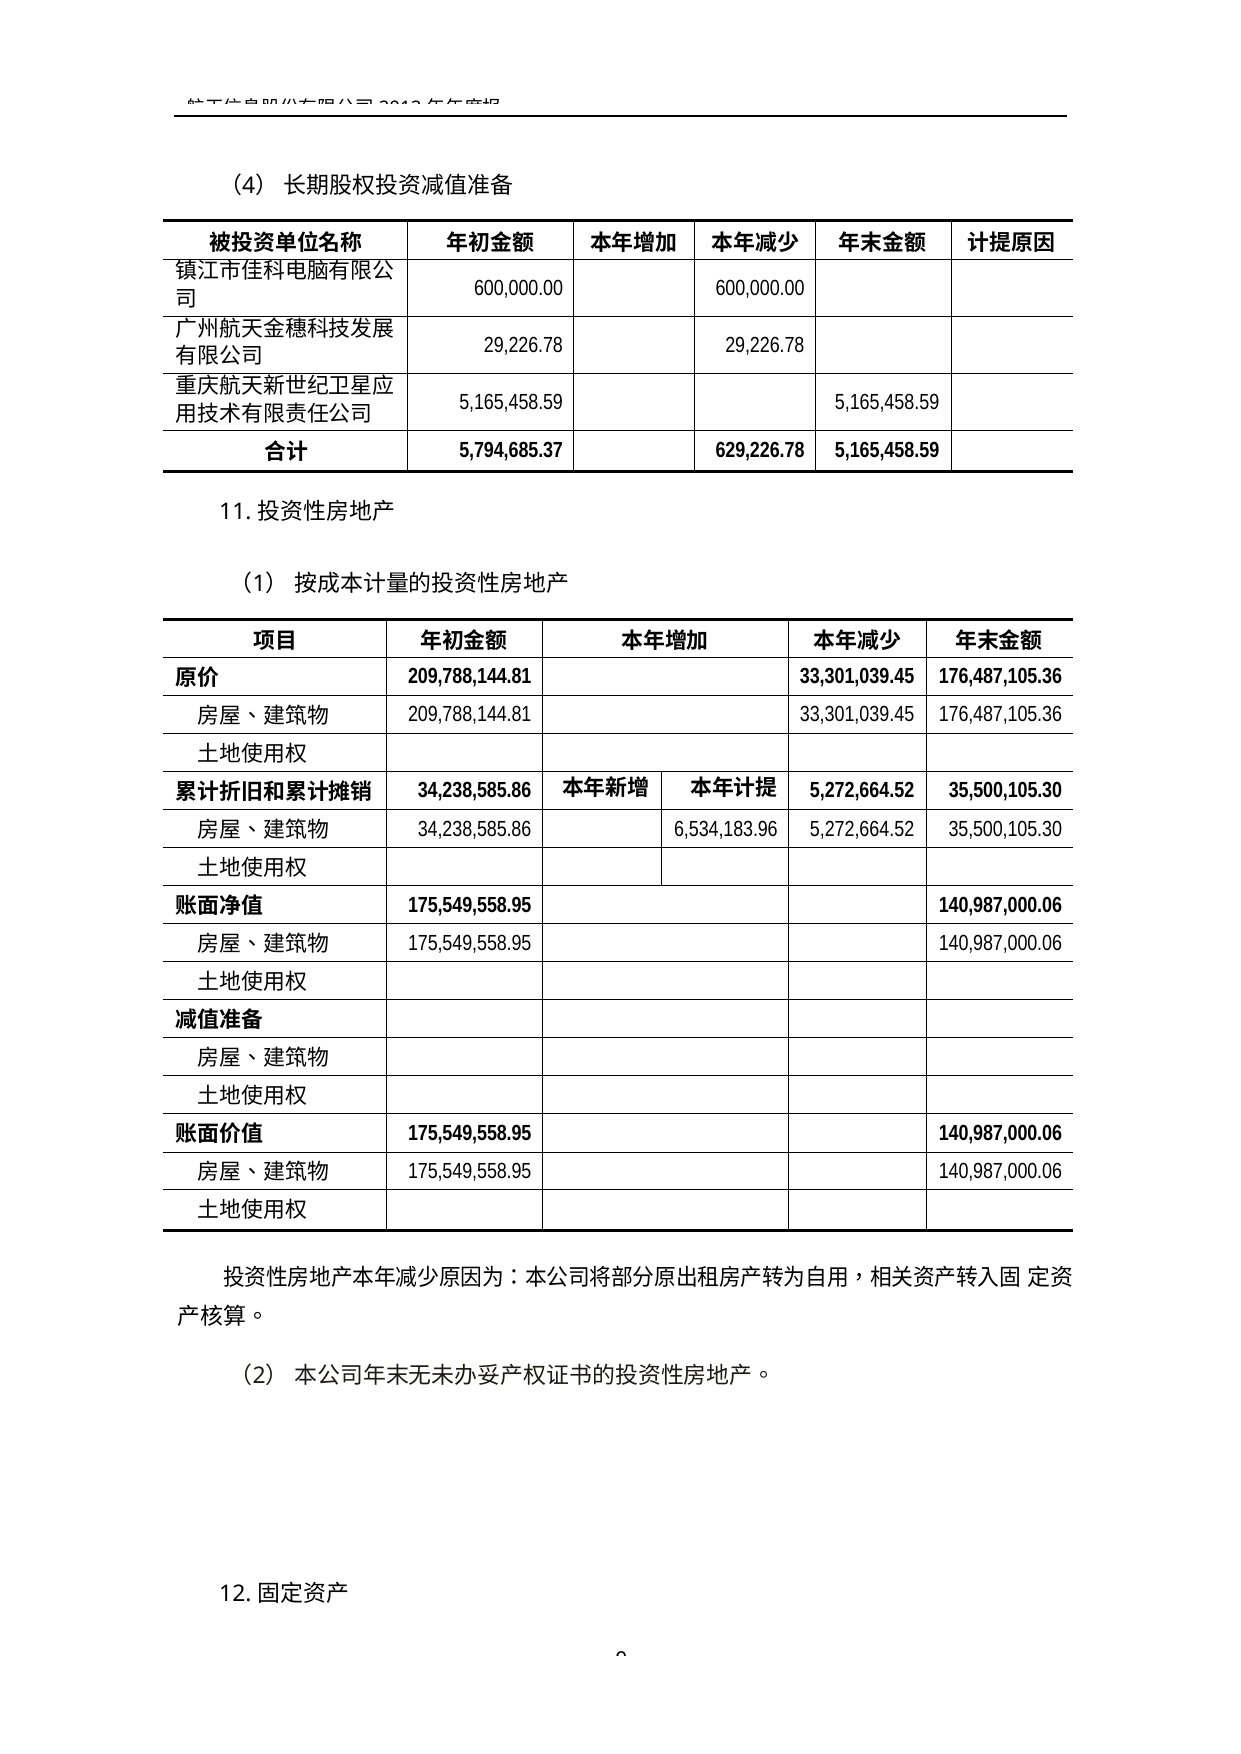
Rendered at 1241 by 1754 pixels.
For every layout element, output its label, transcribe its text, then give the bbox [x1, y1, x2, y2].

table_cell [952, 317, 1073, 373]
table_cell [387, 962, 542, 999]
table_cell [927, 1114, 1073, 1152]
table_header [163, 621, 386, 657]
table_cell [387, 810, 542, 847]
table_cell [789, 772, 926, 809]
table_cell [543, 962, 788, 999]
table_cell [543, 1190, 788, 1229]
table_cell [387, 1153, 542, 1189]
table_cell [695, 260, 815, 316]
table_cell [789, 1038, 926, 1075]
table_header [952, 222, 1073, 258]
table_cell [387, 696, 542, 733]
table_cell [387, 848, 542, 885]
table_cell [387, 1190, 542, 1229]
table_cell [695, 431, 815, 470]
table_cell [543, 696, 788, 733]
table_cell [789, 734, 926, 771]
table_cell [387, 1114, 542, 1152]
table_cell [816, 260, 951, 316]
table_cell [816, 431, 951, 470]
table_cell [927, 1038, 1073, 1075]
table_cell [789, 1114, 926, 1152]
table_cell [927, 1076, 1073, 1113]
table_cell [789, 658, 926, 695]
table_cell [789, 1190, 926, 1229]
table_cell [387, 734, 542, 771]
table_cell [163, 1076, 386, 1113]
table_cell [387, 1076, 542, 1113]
text 投资性房地产本年减少原因为：本公司将部分原出租房产转为自用，相关资产转入固 定资产核算。 [177, 1261, 1075, 1331]
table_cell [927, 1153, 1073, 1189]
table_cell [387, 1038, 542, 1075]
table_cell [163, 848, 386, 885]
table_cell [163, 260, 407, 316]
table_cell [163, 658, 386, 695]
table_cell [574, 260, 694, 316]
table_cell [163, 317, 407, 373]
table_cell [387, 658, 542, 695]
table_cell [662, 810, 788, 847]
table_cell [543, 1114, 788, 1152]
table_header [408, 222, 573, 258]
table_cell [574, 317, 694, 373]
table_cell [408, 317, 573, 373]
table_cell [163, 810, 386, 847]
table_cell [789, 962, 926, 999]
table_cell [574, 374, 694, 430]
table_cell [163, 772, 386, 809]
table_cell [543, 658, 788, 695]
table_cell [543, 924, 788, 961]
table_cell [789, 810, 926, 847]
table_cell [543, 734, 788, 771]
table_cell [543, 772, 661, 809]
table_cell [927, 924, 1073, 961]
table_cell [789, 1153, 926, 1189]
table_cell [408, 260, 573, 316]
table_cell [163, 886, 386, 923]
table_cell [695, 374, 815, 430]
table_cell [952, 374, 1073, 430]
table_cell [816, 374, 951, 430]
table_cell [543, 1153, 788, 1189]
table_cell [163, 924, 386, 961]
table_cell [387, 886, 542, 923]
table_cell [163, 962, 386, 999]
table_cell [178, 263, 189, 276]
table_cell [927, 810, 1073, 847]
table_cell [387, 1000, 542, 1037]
text 12. 固定资产 [219, 1576, 1075, 1608]
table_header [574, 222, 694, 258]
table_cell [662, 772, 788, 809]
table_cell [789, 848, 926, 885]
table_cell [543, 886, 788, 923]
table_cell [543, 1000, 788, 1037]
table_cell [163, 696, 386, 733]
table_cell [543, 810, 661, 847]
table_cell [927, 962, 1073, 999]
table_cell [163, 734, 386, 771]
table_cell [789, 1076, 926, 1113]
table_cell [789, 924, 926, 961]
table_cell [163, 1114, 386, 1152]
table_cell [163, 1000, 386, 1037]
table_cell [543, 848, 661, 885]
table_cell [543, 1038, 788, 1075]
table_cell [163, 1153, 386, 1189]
text 11. 投资性房地产 [219, 495, 1075, 526]
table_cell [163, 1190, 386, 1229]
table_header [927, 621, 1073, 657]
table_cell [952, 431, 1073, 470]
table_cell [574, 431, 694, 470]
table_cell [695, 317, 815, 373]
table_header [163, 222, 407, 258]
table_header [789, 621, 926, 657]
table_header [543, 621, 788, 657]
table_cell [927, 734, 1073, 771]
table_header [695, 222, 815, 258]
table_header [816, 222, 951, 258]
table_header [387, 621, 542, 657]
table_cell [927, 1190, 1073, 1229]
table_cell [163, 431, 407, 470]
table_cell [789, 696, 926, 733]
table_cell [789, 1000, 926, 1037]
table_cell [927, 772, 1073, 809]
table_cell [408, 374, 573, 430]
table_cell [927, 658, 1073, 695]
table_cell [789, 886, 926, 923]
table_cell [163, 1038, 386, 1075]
text （2） 本公司年末无未办妥产权证书的投资性房地产。 [229, 1359, 1075, 1390]
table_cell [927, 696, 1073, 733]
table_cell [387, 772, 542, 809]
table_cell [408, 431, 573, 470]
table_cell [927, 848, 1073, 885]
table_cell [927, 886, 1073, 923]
text （4） 长期股权投资减值准备 [219, 169, 1075, 200]
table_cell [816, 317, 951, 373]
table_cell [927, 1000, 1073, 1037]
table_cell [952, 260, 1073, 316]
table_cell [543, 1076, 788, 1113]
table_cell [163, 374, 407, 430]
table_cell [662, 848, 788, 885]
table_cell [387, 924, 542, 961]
text （1） 按成本计量的投资性房地产 [229, 567, 1075, 598]
